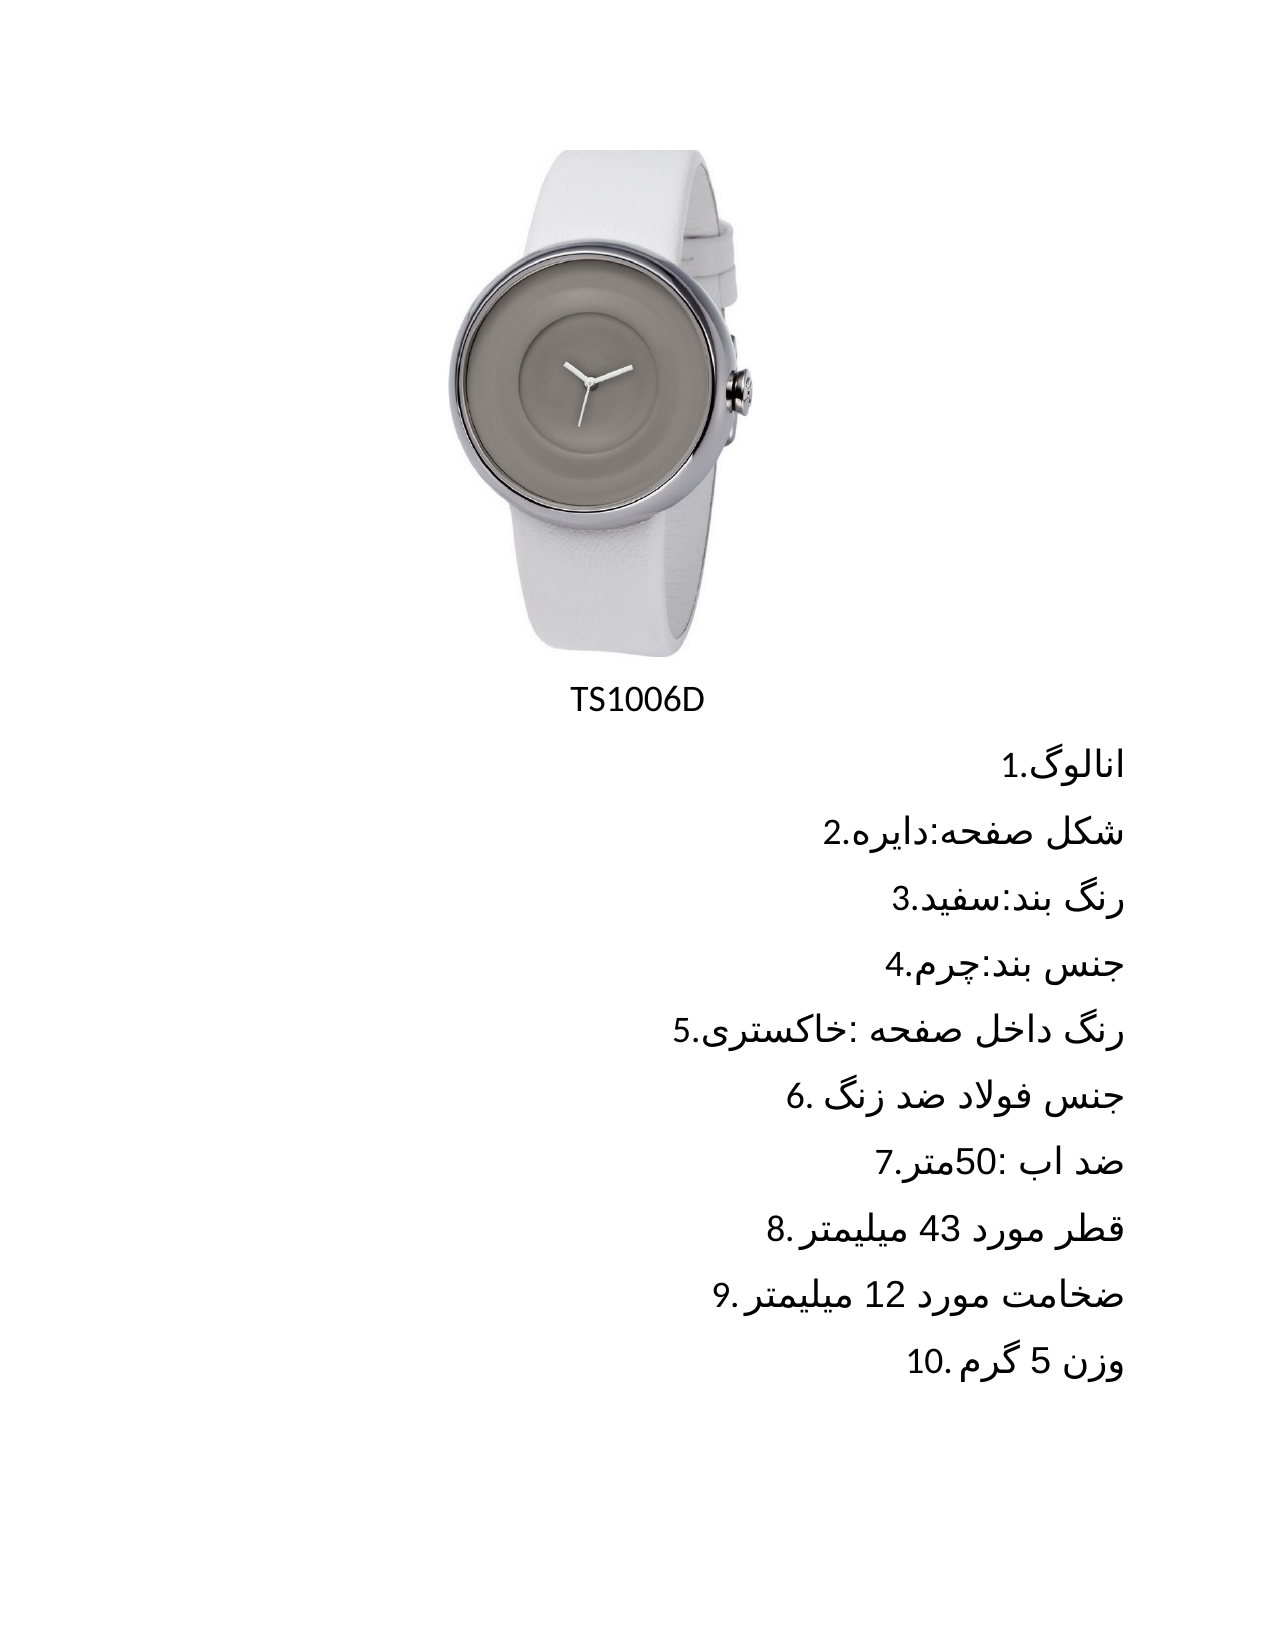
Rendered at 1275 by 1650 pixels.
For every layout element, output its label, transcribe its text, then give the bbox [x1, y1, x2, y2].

text 10. وزن 5 گرم [150, 1337, 1125, 1383]
text 8. قطر مورد 43 میلیمتر [150, 1204, 1125, 1250]
picture [346, 150, 854, 657]
text 7.ضد اب :50متر [150, 1138, 1125, 1184]
text 6. جنس فولاد ضد زنگ [150, 1072, 1125, 1118]
text 1.انالوگ [150, 741, 1125, 787]
text TS1006D [150, 675, 1125, 721]
text 5.رنگ داخل صفحه :خاکستری [150, 1006, 1125, 1052]
text 2.شکل صفحه:دایره [150, 808, 1125, 853]
text 4.جنس بند:چرم [150, 940, 1125, 986]
text 3.رنگ بند:سفید [150, 874, 1125, 919]
text 9. ضخامت مورد 12 میلیمتر [150, 1271, 1125, 1316]
